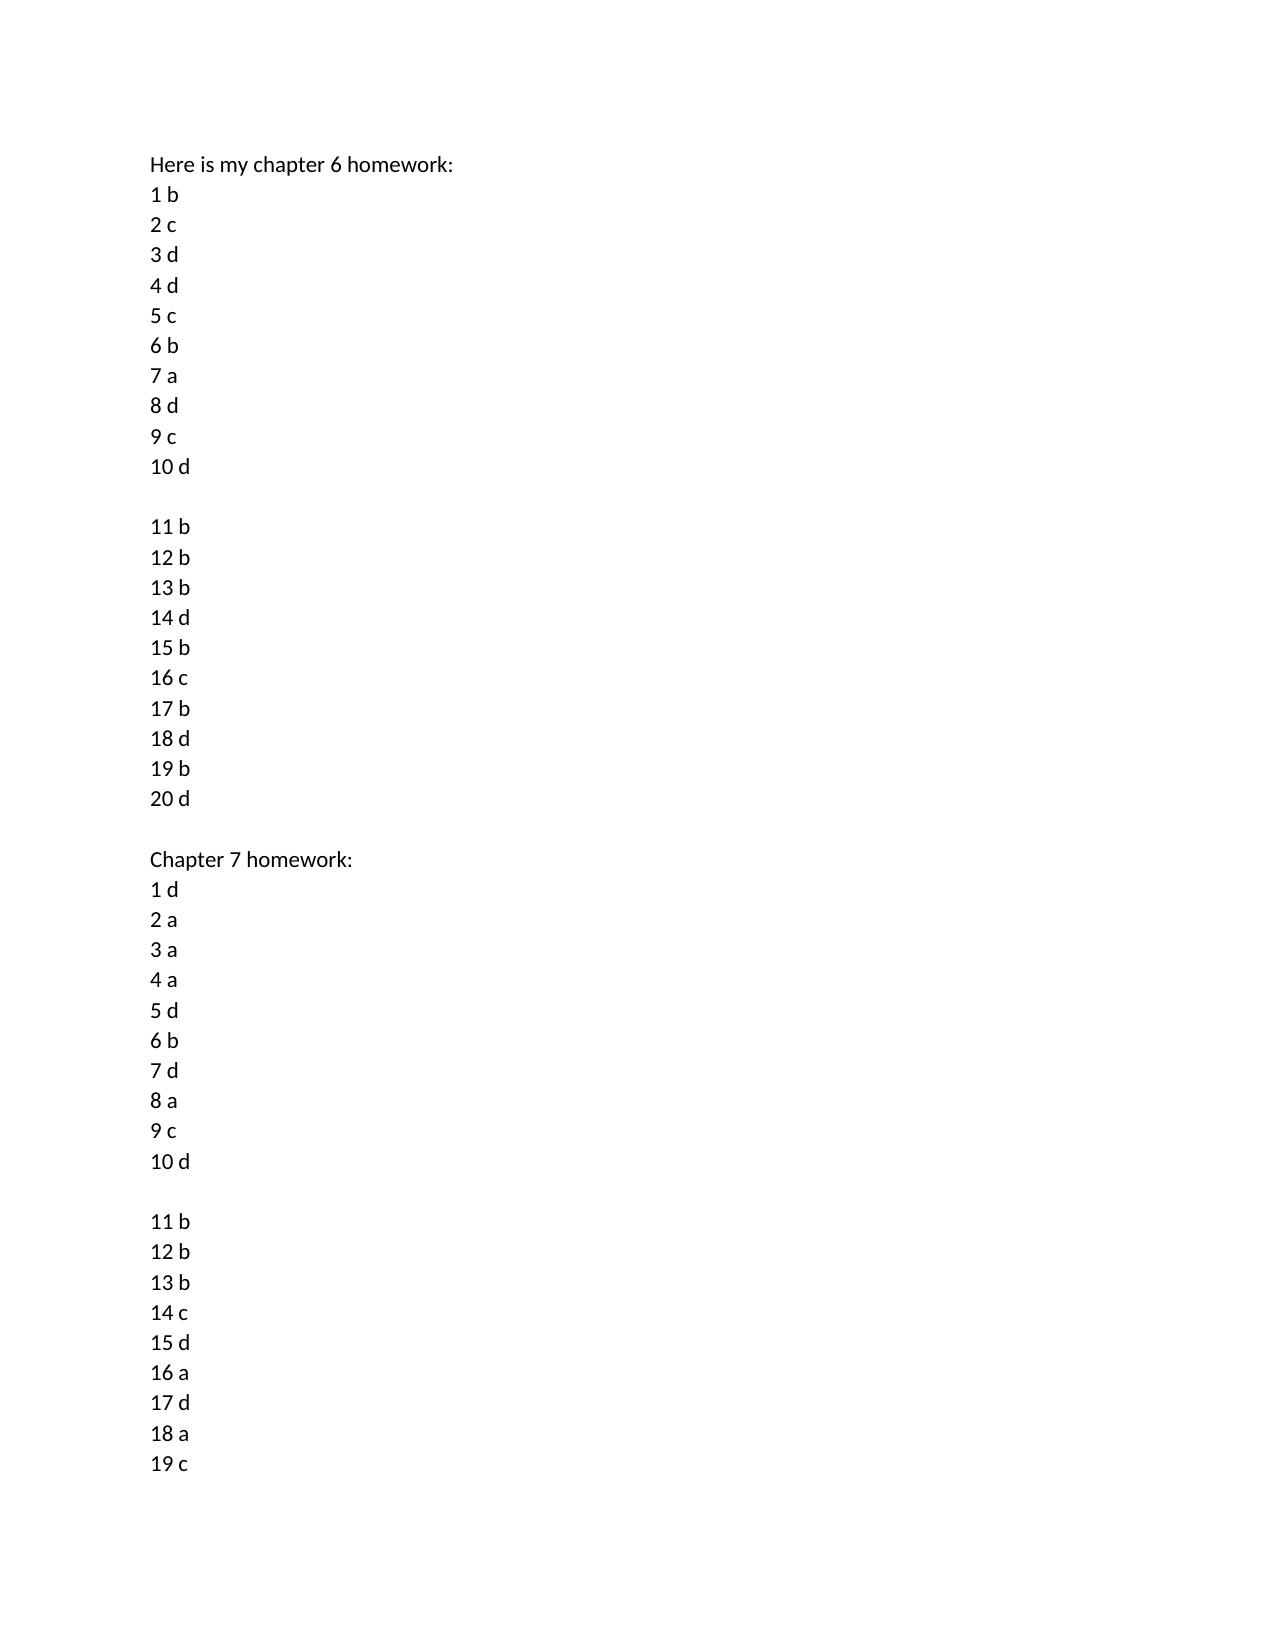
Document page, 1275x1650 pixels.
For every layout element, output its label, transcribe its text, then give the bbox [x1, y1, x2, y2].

text 1 b [150, 180, 1125, 208]
text 17 b [150, 694, 1125, 722]
text 19 c [150, 1449, 1125, 1477]
text 8 d [150, 392, 1125, 420]
text 6 b [150, 1026, 1125, 1054]
text 11 b [150, 1207, 1125, 1235]
text 8 a [150, 1086, 1125, 1114]
text 3 d [150, 241, 1125, 269]
text 3 a [150, 935, 1125, 963]
text 16 a [150, 1358, 1125, 1386]
text 4 a [150, 966, 1125, 994]
text 13 b [150, 1268, 1125, 1296]
text 11 b [150, 512, 1125, 541]
text 19 b [150, 754, 1125, 782]
text 13 b [150, 573, 1125, 601]
text 18 d [150, 724, 1125, 752]
text 20 d [150, 784, 1125, 812]
text 16 c [150, 663, 1125, 692]
text 17 d [150, 1388, 1125, 1417]
text 1 d [150, 875, 1125, 903]
text 2 a [150, 905, 1125, 933]
text 9 c [150, 422, 1125, 450]
text 9 c [150, 1117, 1125, 1145]
text 14 d [150, 603, 1125, 631]
text Chapter 7 homework: [150, 845, 1125, 873]
text 18 a [150, 1419, 1125, 1447]
text 15 d [150, 1328, 1125, 1356]
text 12 b [150, 543, 1125, 571]
text 10 d [150, 452, 1125, 480]
text 4 d [150, 271, 1125, 299]
text 7 d [150, 1056, 1125, 1084]
text 5 d [150, 996, 1125, 1024]
text 12 b [150, 1237, 1125, 1266]
text 2 c [150, 210, 1125, 238]
text 5 c [150, 301, 1125, 329]
text 7 a [150, 361, 1125, 389]
text 14 c [150, 1298, 1125, 1326]
text Here is my chapter 6 homework: [150, 150, 1125, 178]
text 6 b [150, 331, 1125, 359]
text 15 b [150, 633, 1125, 661]
text 10 d [150, 1147, 1125, 1175]
